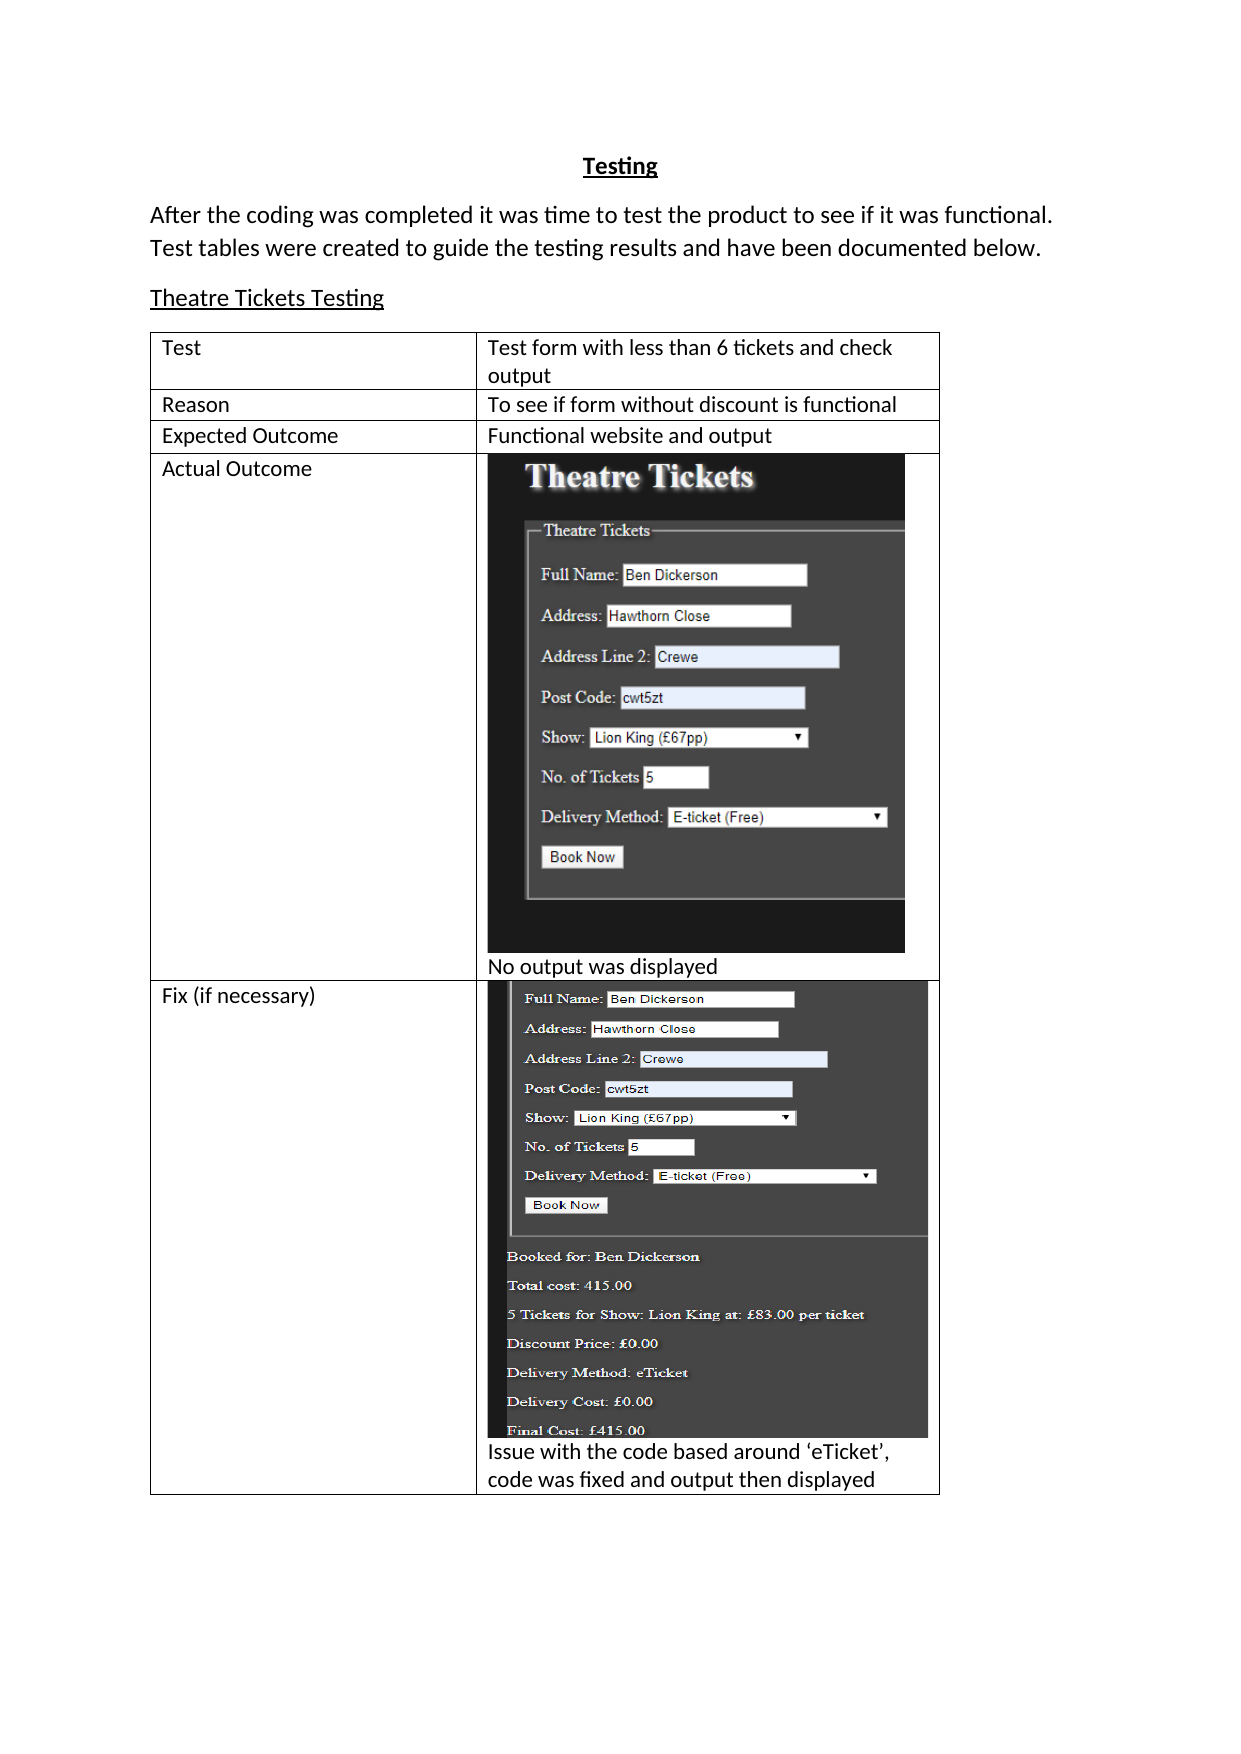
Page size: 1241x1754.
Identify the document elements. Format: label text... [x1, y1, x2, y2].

table_cell Issue with the code based around ‘eTicket’, code was fixed and output then displayed [477, 981, 939, 1493]
picture [487, 981, 929, 1438]
table_cell Functional website and output [477, 421, 939, 453]
table_cell No output was displayed [477, 454, 939, 980]
table_header Test form with less than 6 tickets and check output [477, 333, 939, 389]
table_cell Reason [151, 390, 476, 420]
table_header Test [151, 333, 476, 389]
text Testing [150, 150, 1090, 181]
table_cell Expected Outcome [151, 421, 476, 453]
picture [487, 453, 905, 953]
text Theatre Tickets Testing [150, 282, 1090, 313]
table_cell Actual Outcome [151, 454, 476, 980]
table_cell To see if form without discount is functional [477, 390, 939, 420]
table_cell Fix (if necessary) [151, 981, 476, 1493]
text After the coding was completed it was time to test the product to see if it was functional. Test tables were created to guide the testing results and have been documented below. [150, 199, 1090, 263]
